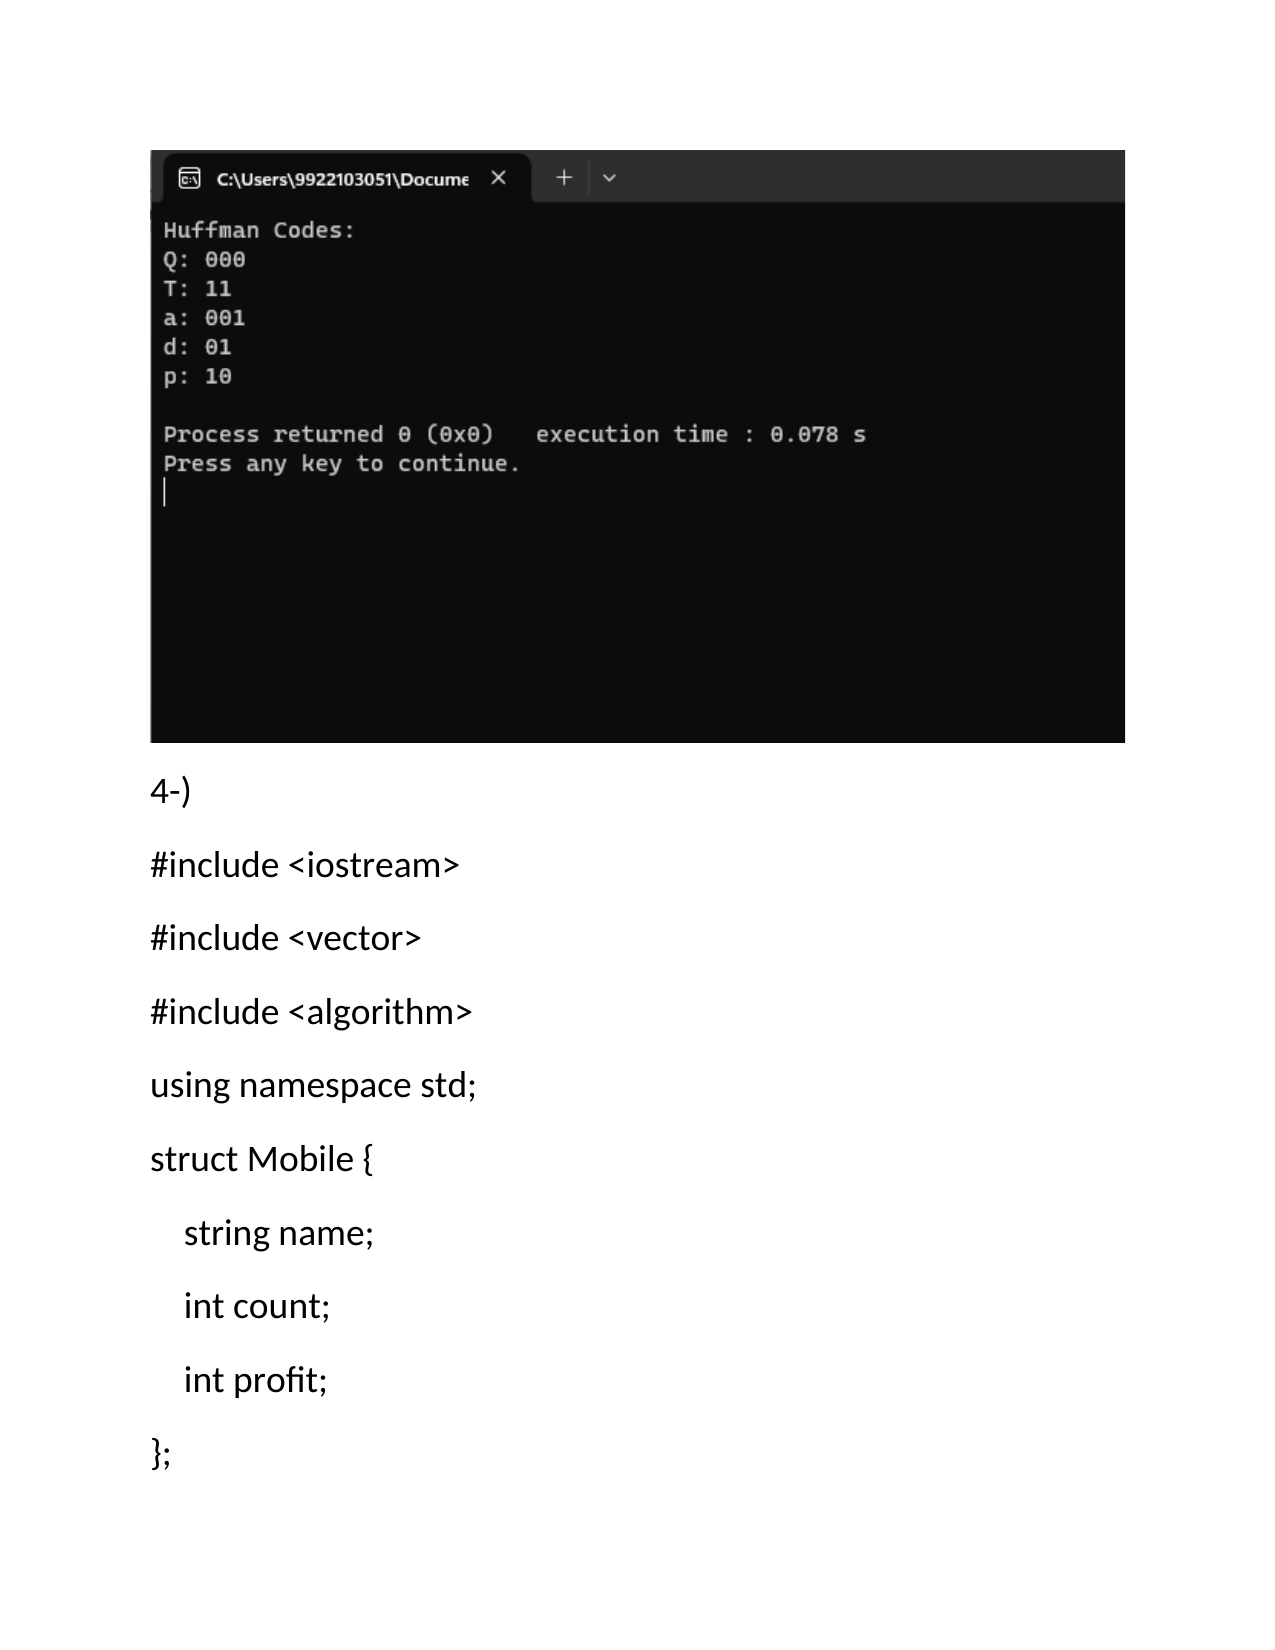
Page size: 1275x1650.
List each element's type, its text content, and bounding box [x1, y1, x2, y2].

text using namespace std; [150, 1061, 1125, 1107]
text string name; [150, 1208, 1125, 1254]
text #include <iostream> [150, 841, 1125, 887]
text int profit; [150, 1356, 1125, 1401]
picture [150, 150, 1125, 743]
text int count; [150, 1282, 1125, 1328]
text }; [150, 1429, 1125, 1475]
text #include <vector> [150, 914, 1125, 960]
text struct Mobile { [150, 1135, 1125, 1181]
text 4-) [150, 767, 1125, 813]
text #include <algorithm> [150, 988, 1125, 1034]
